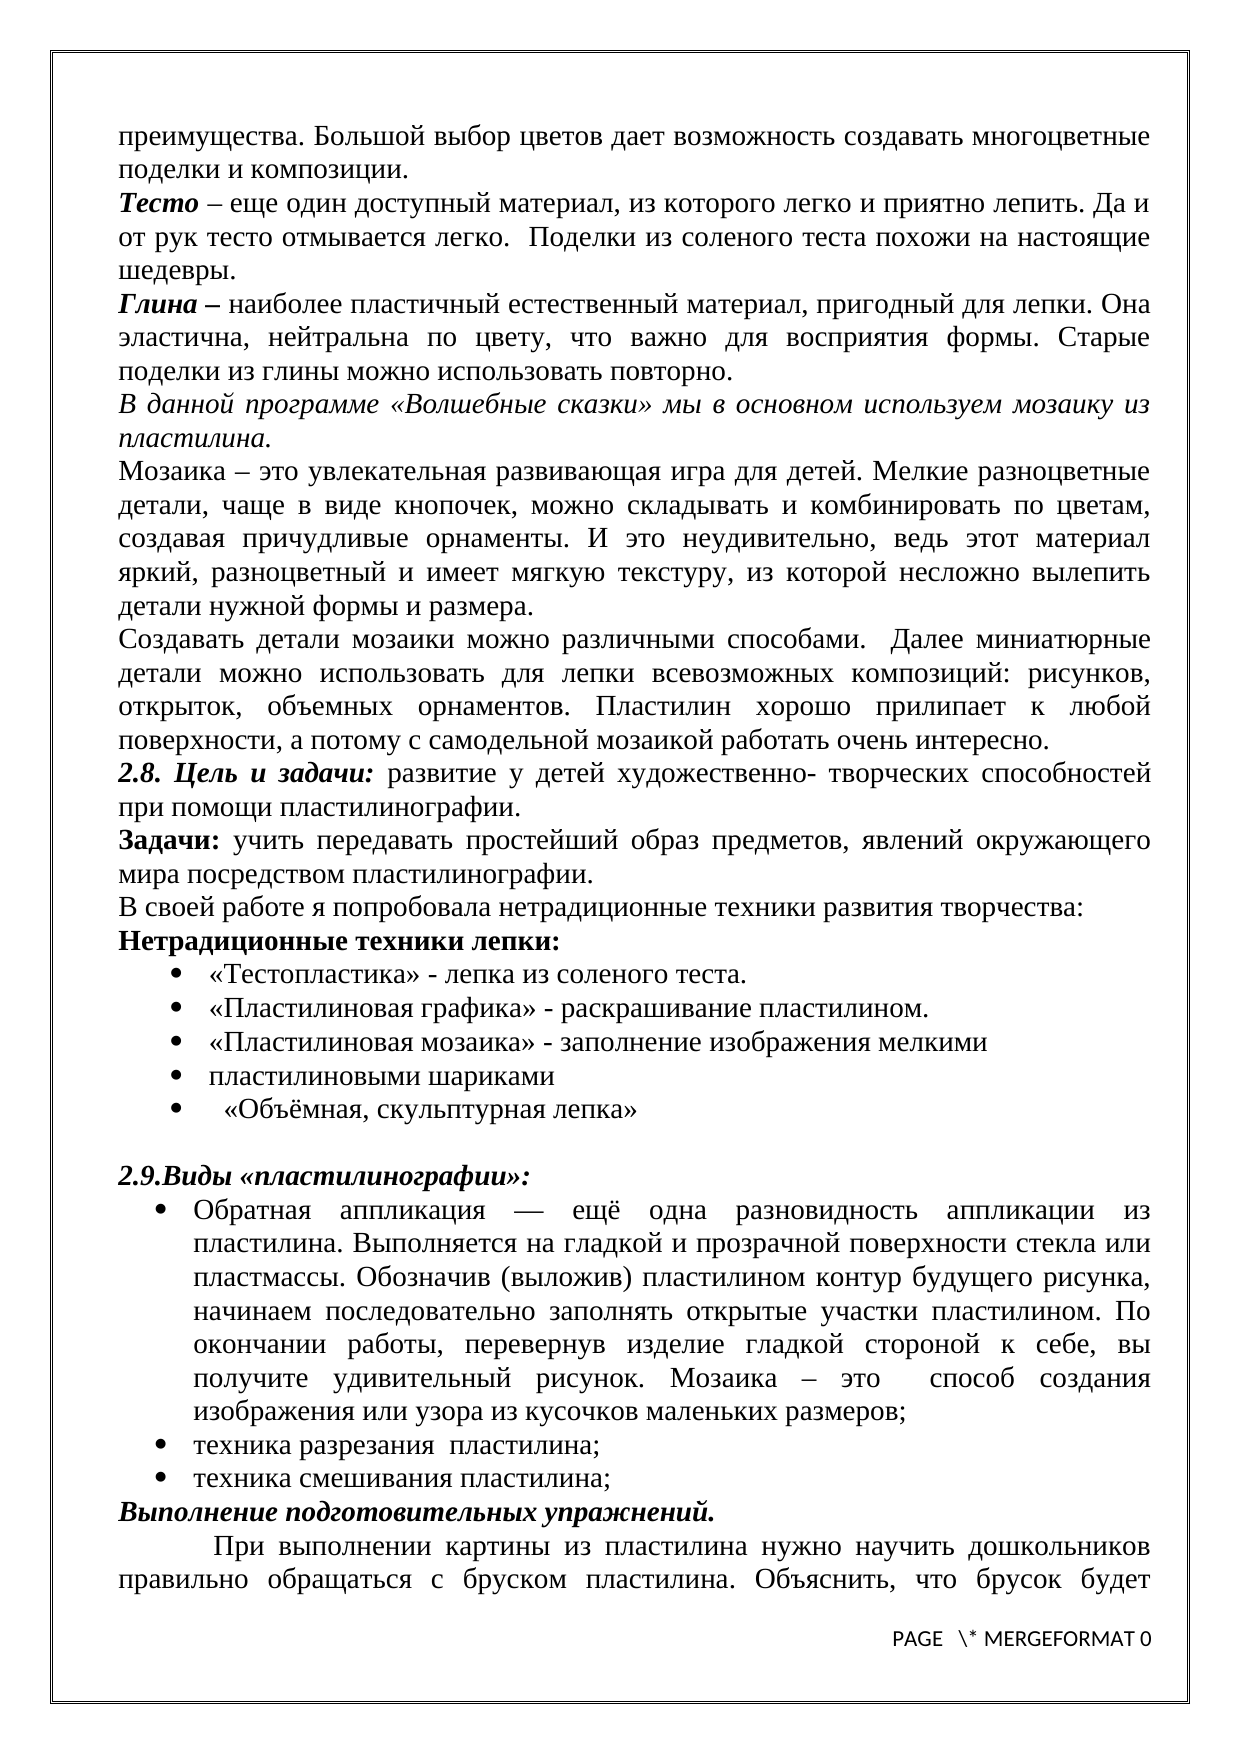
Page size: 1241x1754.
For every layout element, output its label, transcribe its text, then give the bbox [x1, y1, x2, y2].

text Создавать детали мозаики можно различными способами. Далее миниатюрные детали можно использовать для лепки всевозможных композиций: рисунков, открыток, объемных орнаментов. Пластилин хорошо прилипает к любой поверхности, а потому с самодельной мозаикой работать очень интересно. [118, 621, 1152, 755]
text Тесто – еще один доступный материал, из которого легко и приятно лепить. Да и от рук тесто отмывается легко. Поделки из соленого теста похожи на настоящие шедевры. [118, 185, 1152, 286]
text 2.9.Виды «пластилинографии»: [118, 1158, 1152, 1192]
text Нетрадиционные техники лепки: [118, 923, 1152, 957]
list «Тестопластика» - лепка из соленого теста. [171, 957, 1152, 990]
list Обратная аппликация — ещё одна разновидность аппликации из пластилина. Выполняется на гладкой и прозрачной поверхности стекла или пластмассы. Обозначив (выложив) пластилином контур будущего рисунка, начинаем последовательно заполнять открытые участки пластилином. По окончании работы, перевернув изделие гладкой стороной к себе, вы получите удивительный рисунок. Мозаика – это способ создания изображения или узора из кусочков маленьких размеров; [156, 1192, 1152, 1427]
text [118, 1528, 1152, 1595]
text В своей работе я попробовала нетрадиционные техники развития творчества: [118, 889, 1152, 923]
list «Объёмная, скульптурная лепка» [171, 1091, 1152, 1125]
text В данной программе «Волшебные сказки» мы в основном используем мозаику из пластилина. [118, 386, 1152, 453]
text Задачи: учить передавать простейший образ предметов, явлений окружающего мира посредством пластилинографии. [118, 822, 1152, 889]
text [118, 118, 1152, 185]
list пластилиновыми шариками [171, 1058, 1152, 1091]
list «Пластилиновая мозаика» - заполнение изображения мелкими [171, 1024, 1152, 1058]
text Выполнение подготовительных упражнений. [118, 1494, 1152, 1528]
list техника смешивания пластилина; [156, 1461, 1152, 1494]
list «Пластилиновая графика» - раскрашивание пластилином. [171, 990, 1152, 1024]
text 2.8. Цель и задачи: развитие у детей художественно- творческих способностей при помощи пластилинографии. [118, 755, 1152, 822]
text Мозаика – это увлекательная развивающая игра для детей. Мелкие разноцветные детали, чаще в виде кнопочек, можно складывать и комбинировать по цветам, создавая причудливые орнаменты. И это неудивительно, ведь этот материал яркий, разноцветный и имеет мягкую текстуру, из которой несложно вылепить детали нужной формы и размера. [118, 453, 1152, 621]
text Глина – наиболее пластичный естественный материал, пригодный для лепки. Она эластична, нейтральна по цвету, что важно для восприятия формы. Старые поделки из глины можно использовать повторно. [118, 286, 1152, 386]
list техника разрезания пластилина; [156, 1427, 1152, 1461]
